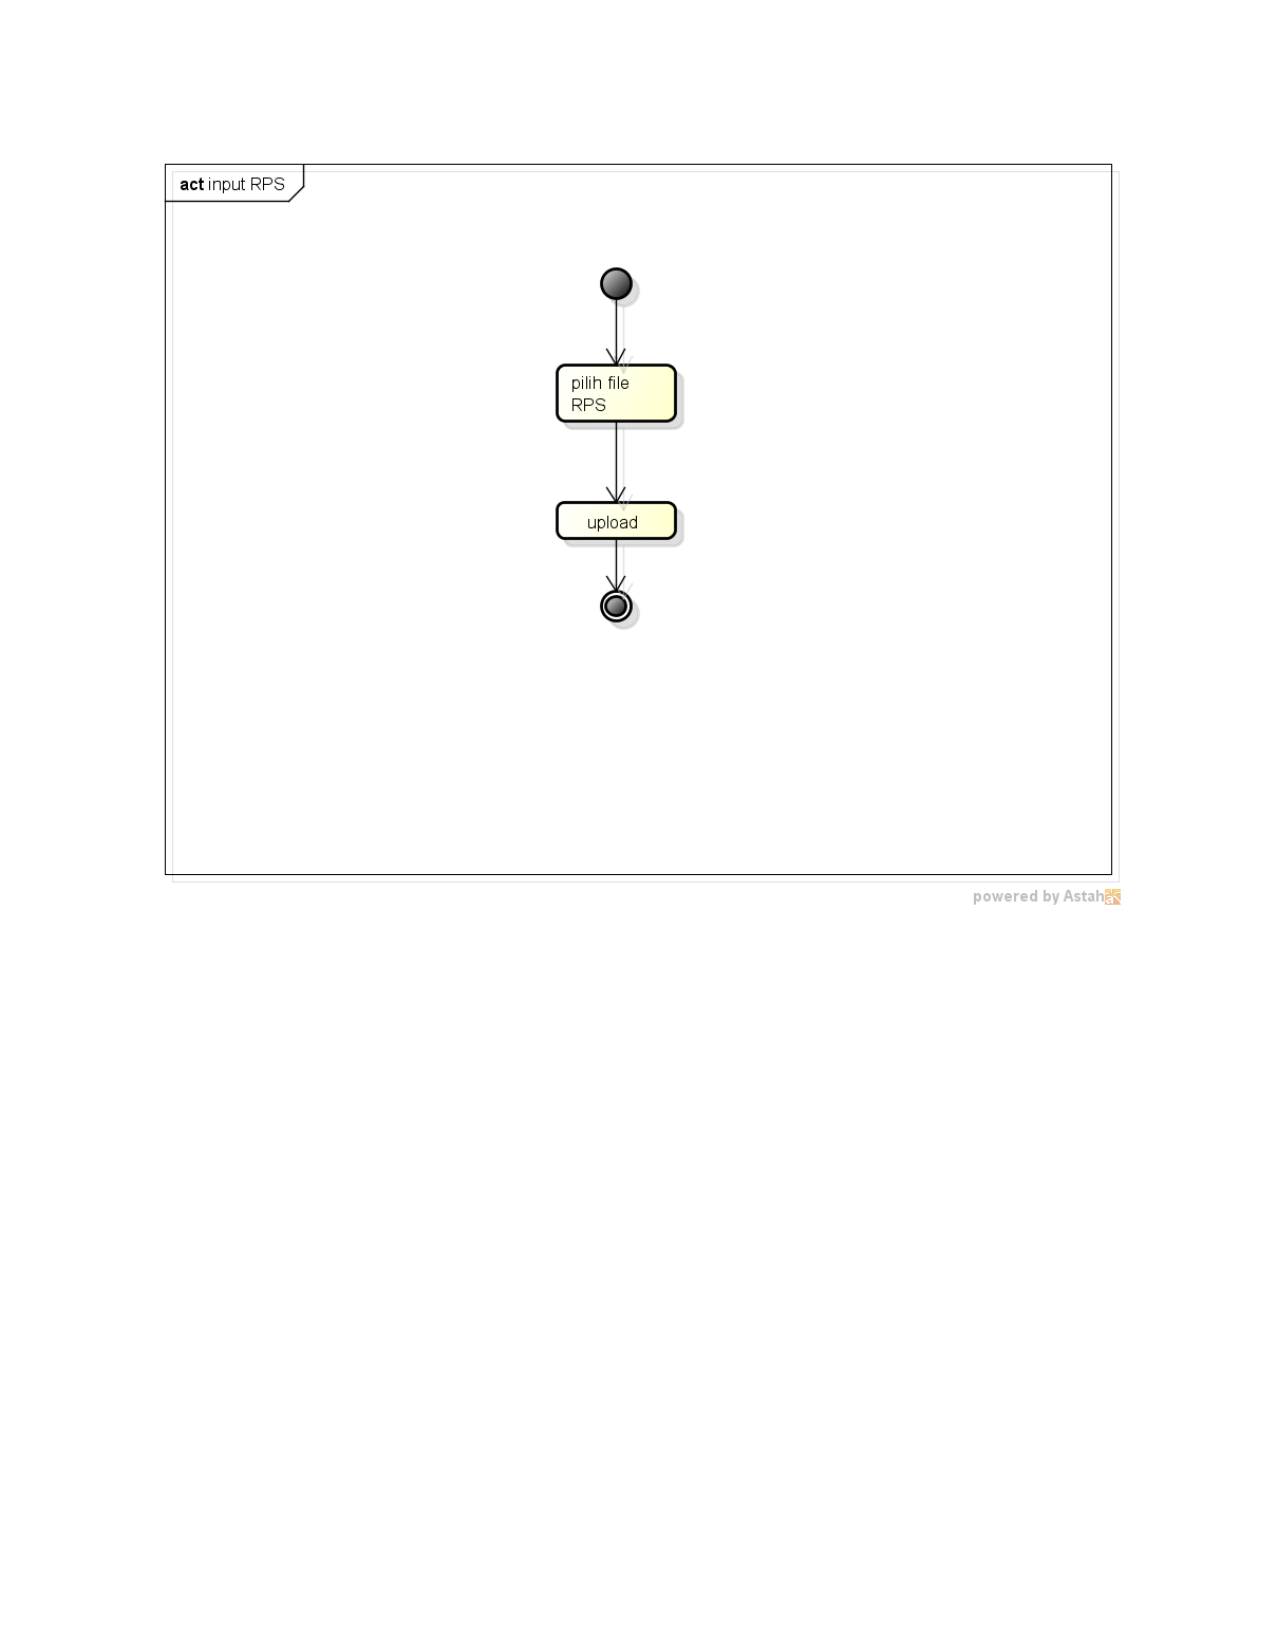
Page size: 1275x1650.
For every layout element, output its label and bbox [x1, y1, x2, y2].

picture [150, 150, 1125, 910]
